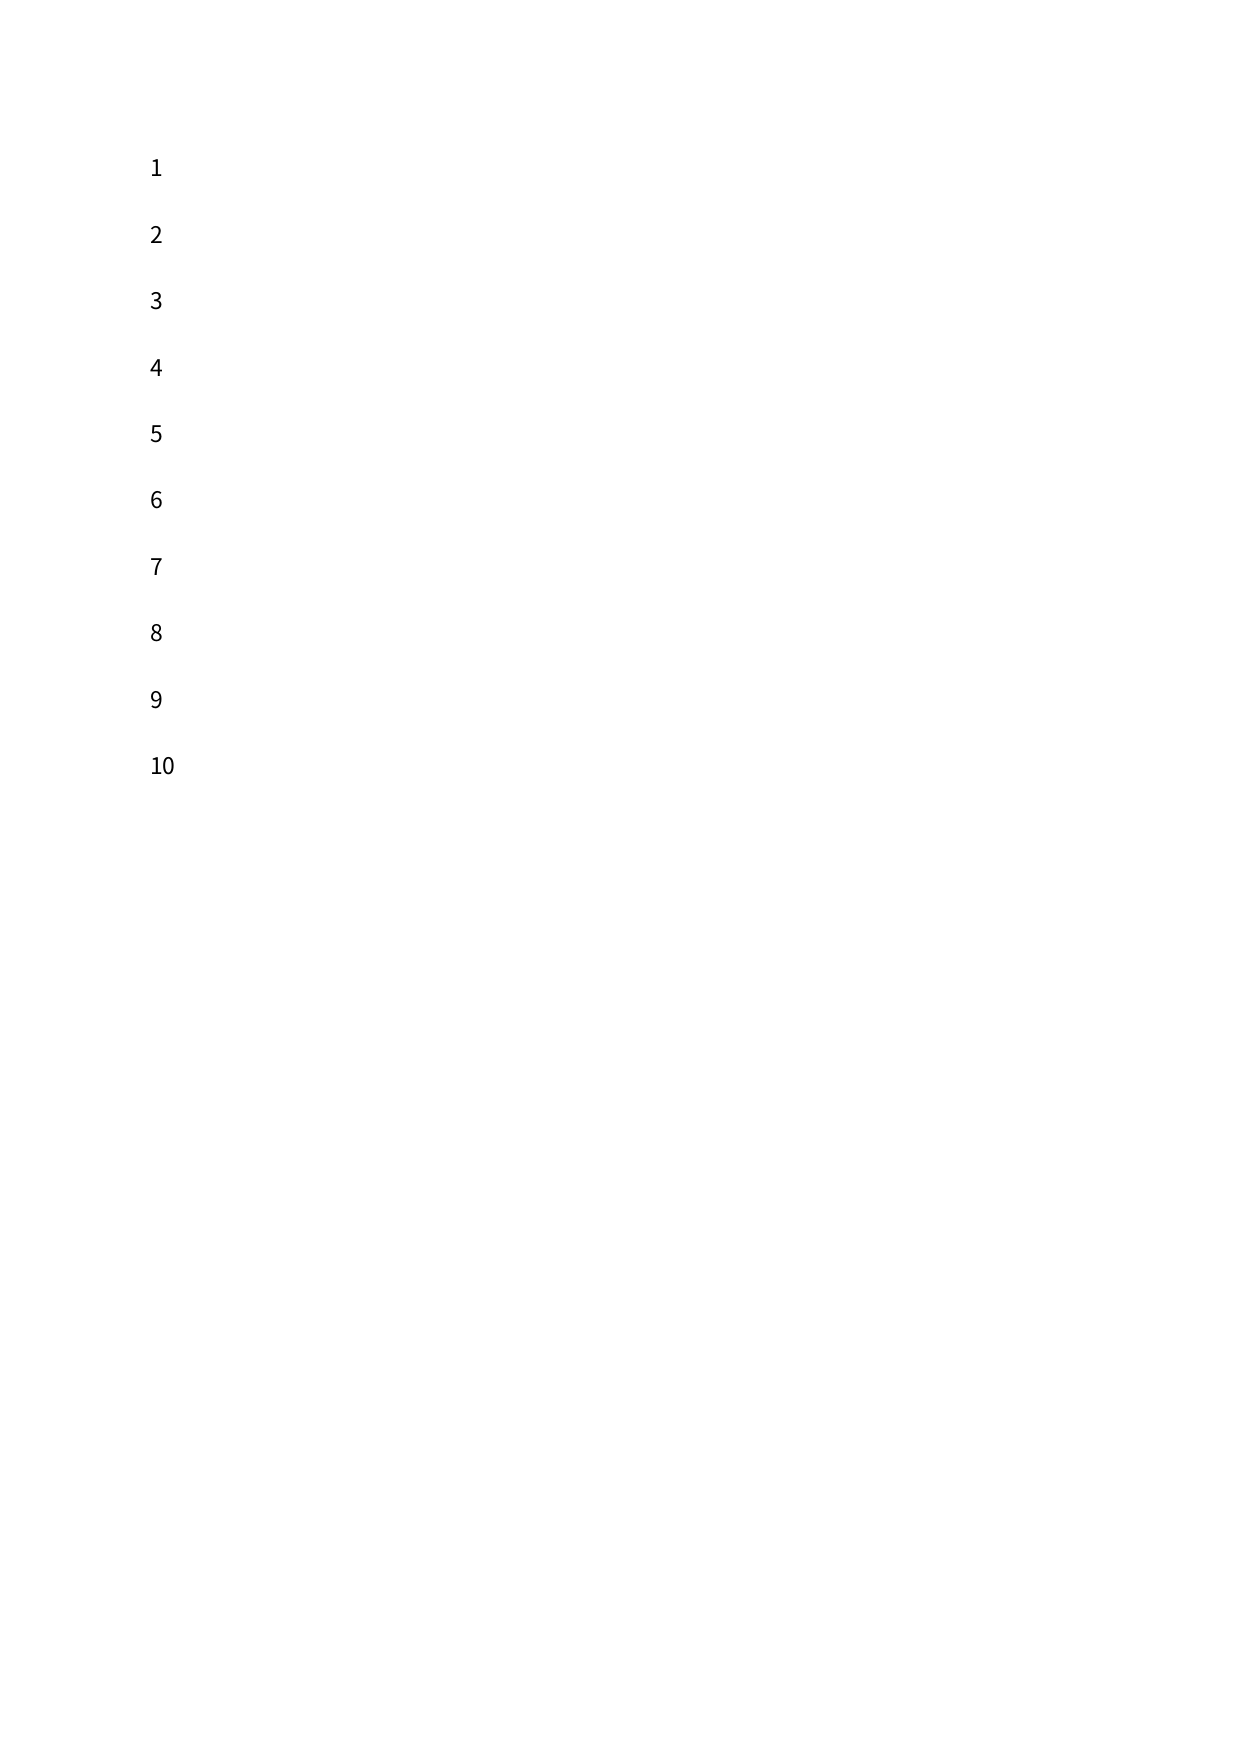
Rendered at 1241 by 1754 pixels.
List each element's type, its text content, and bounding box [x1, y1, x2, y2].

text 1 2 3 4 5 6 7 8 9 10 [150, 150, 1090, 848]
